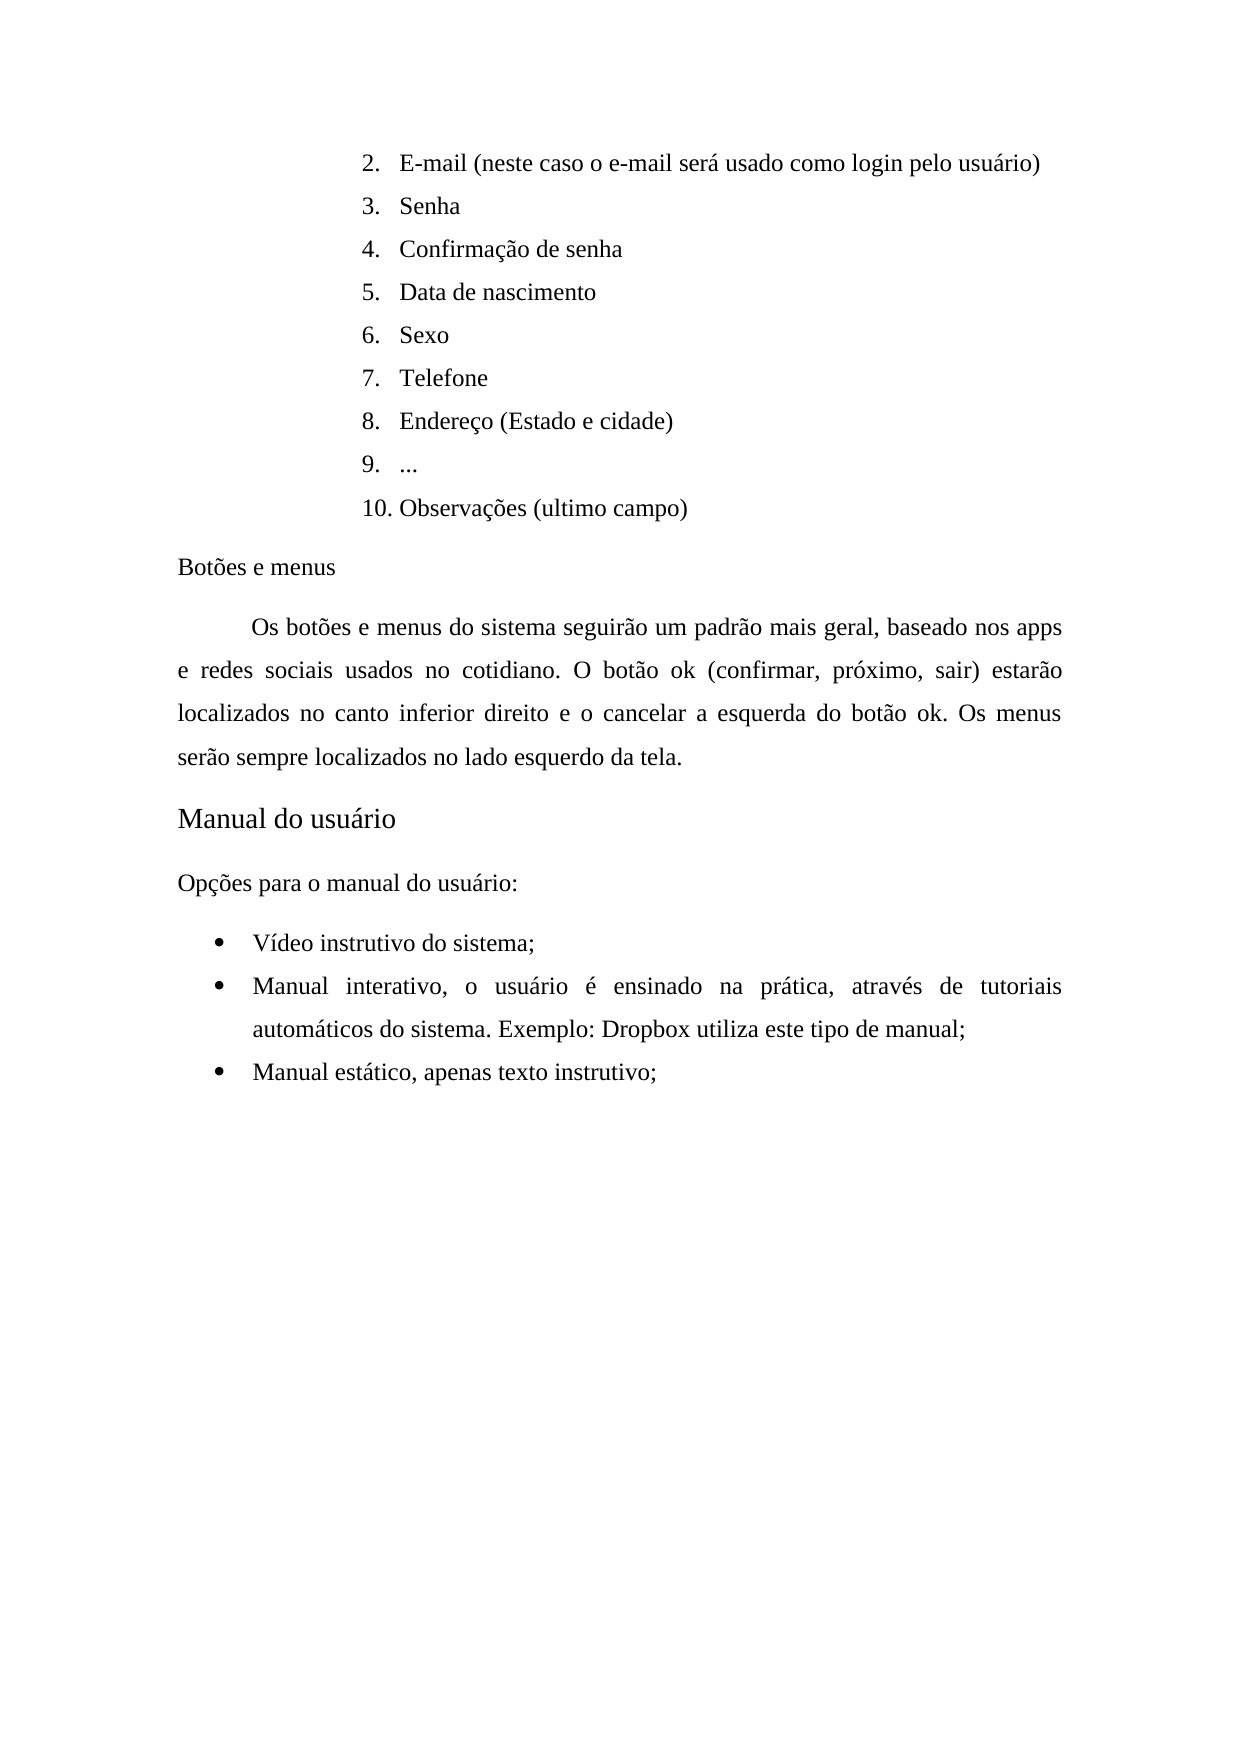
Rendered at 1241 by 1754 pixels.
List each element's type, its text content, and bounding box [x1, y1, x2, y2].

text Os botões e menus do sistema seguirão um padrão mais geral, baseado nos apps e redes sociais usados no cotidiano. O botão ok (confirmar, próximo, sair) estarão localizados no canto inferior direito e o cancelar a esquerda do botão ok. Os menus serão sempre localizados no lado esquerdo da tela. [177, 612, 1063, 770]
list Confirmação de senha [362, 234, 1063, 263]
list Observações (ultimo campo) [362, 493, 1063, 521]
text Botões e menus [177, 552, 1063, 581]
text Opções para o manual do usuário: [177, 868, 1063, 897]
list Manual estático, apenas texto instrutivo; [215, 1057, 1063, 1086]
list Senha [362, 191, 1063, 219]
list Data de nascimento [362, 277, 1063, 306]
list Sexo [362, 320, 1063, 349]
list Telefone [362, 363, 1063, 392]
list ... [362, 449, 1063, 478]
list Endereço (Estado e cidade) [362, 406, 1063, 435]
list Manual interativo, o usuário é ensinado na prática, através de tutoriais automáticos do sistema. Exemplo: Dropbox utiliza este tipo de manual; [215, 971, 1063, 1043]
text Manual do usuário [177, 801, 1063, 835]
list Vídeo instrutivo do sistema; [215, 928, 1063, 957]
list E-mail (neste caso o e-mail será usado como login pelo usuário) [362, 148, 1063, 176]
